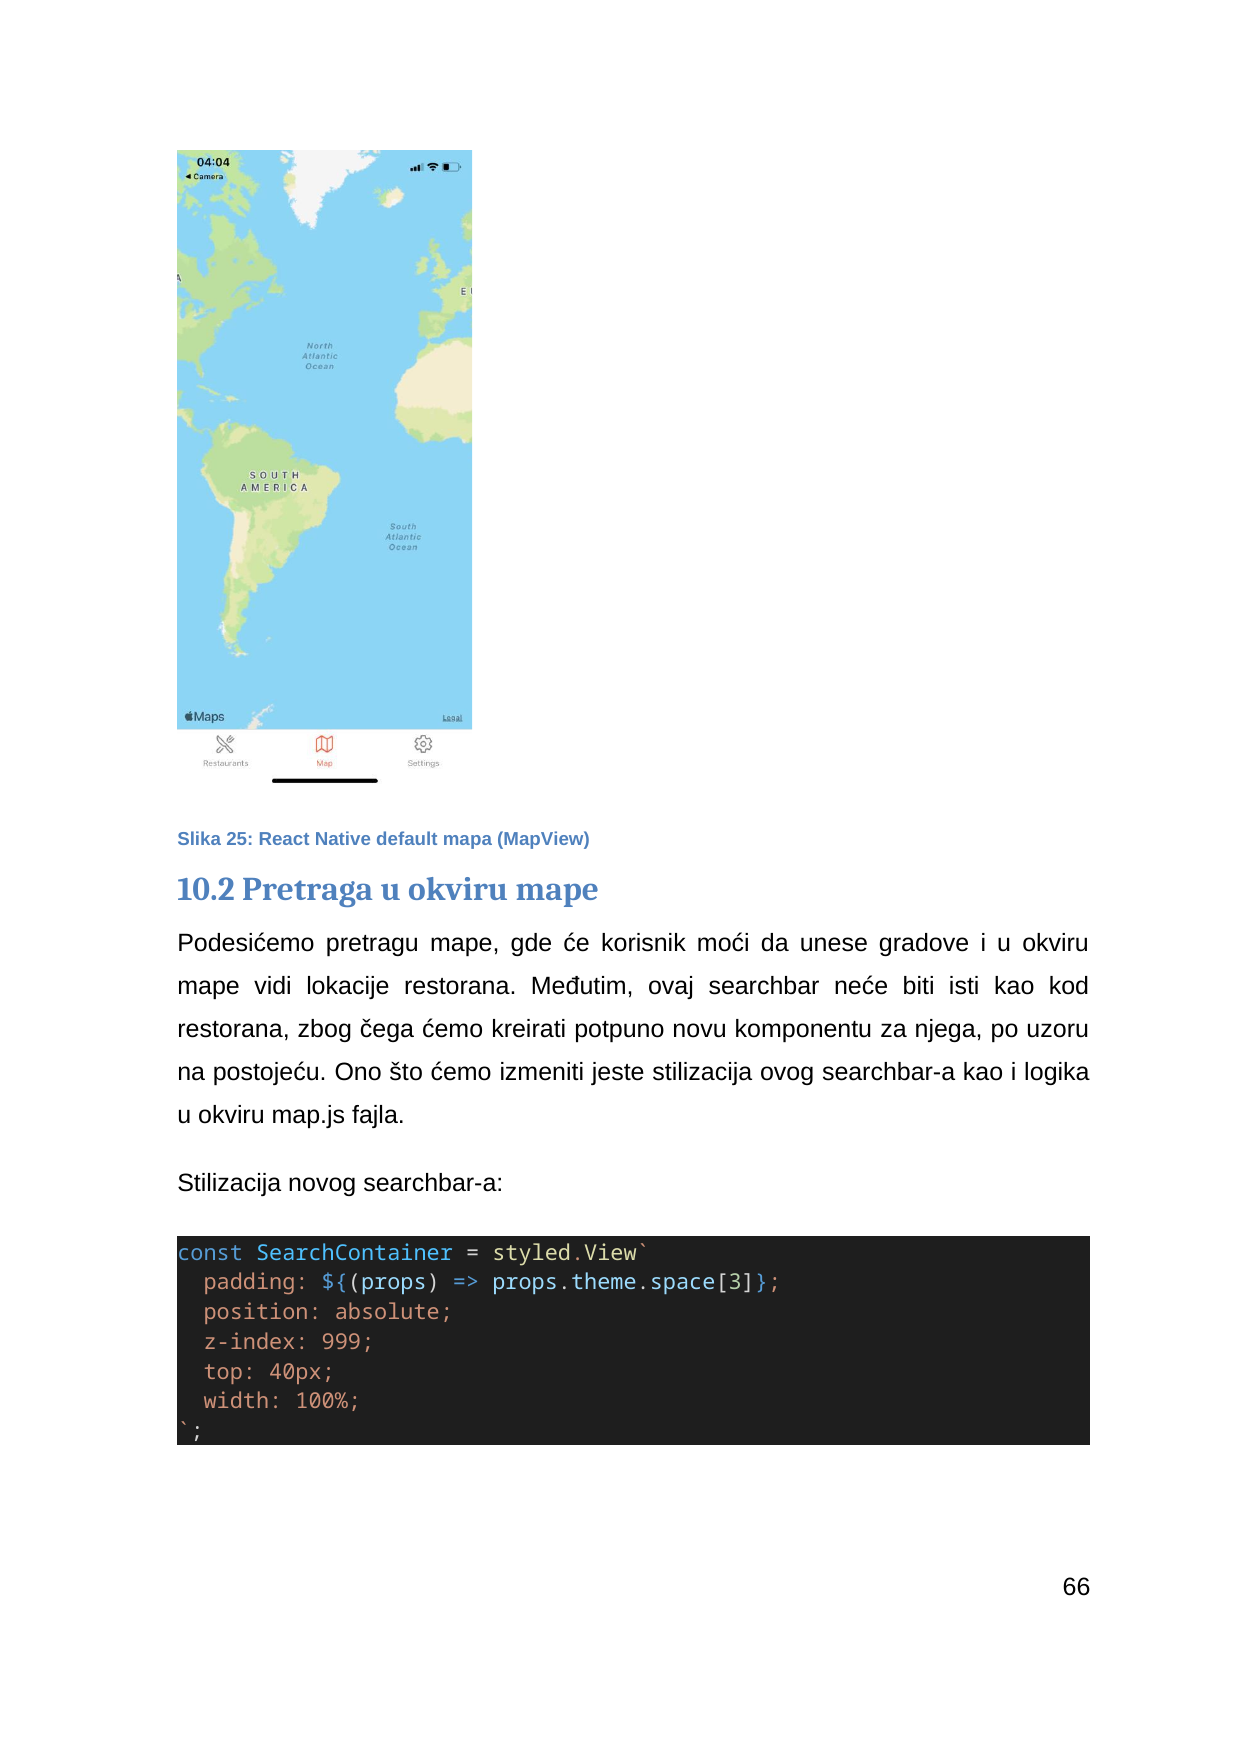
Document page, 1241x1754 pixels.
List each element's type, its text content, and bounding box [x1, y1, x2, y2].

text Stilizacija novog searchbar-a: [177, 1168, 1090, 1197]
text position: absolute; [177, 1296, 1090, 1326]
text z-index: 999; [177, 1326, 1090, 1356]
text Slika 25: React Native default mapa (MapView) [177, 828, 1090, 849]
text padding: ${(props) => props.theme.space[3]}; [177, 1266, 1090, 1296]
text `; [177, 1415, 1090, 1445]
text Podesićemo pretragu mape, gde će korisnik moći da unese gradove i u okviru mape vidi lokacije restorana. Međutim, ovaj searchbar neće biti isti kao kod restorana, zbog čega ćemo kreirati potpuno novu komponentu za njega, po uzoru na postojeću. Ono što ćemo izmeniti jeste stilizacija ovog searchbar-a kao i logika u okviru map.js fajla. [177, 928, 1090, 1129]
text const SearchContainer = styled.View` [177, 1236, 1090, 1266]
picture [177, 150, 473, 789]
text top: 40px; [177, 1356, 1090, 1385]
subtitle 10.2 Pretraga u okviru mape [177, 870, 1090, 908]
text width: 100%; [177, 1385, 1090, 1415]
